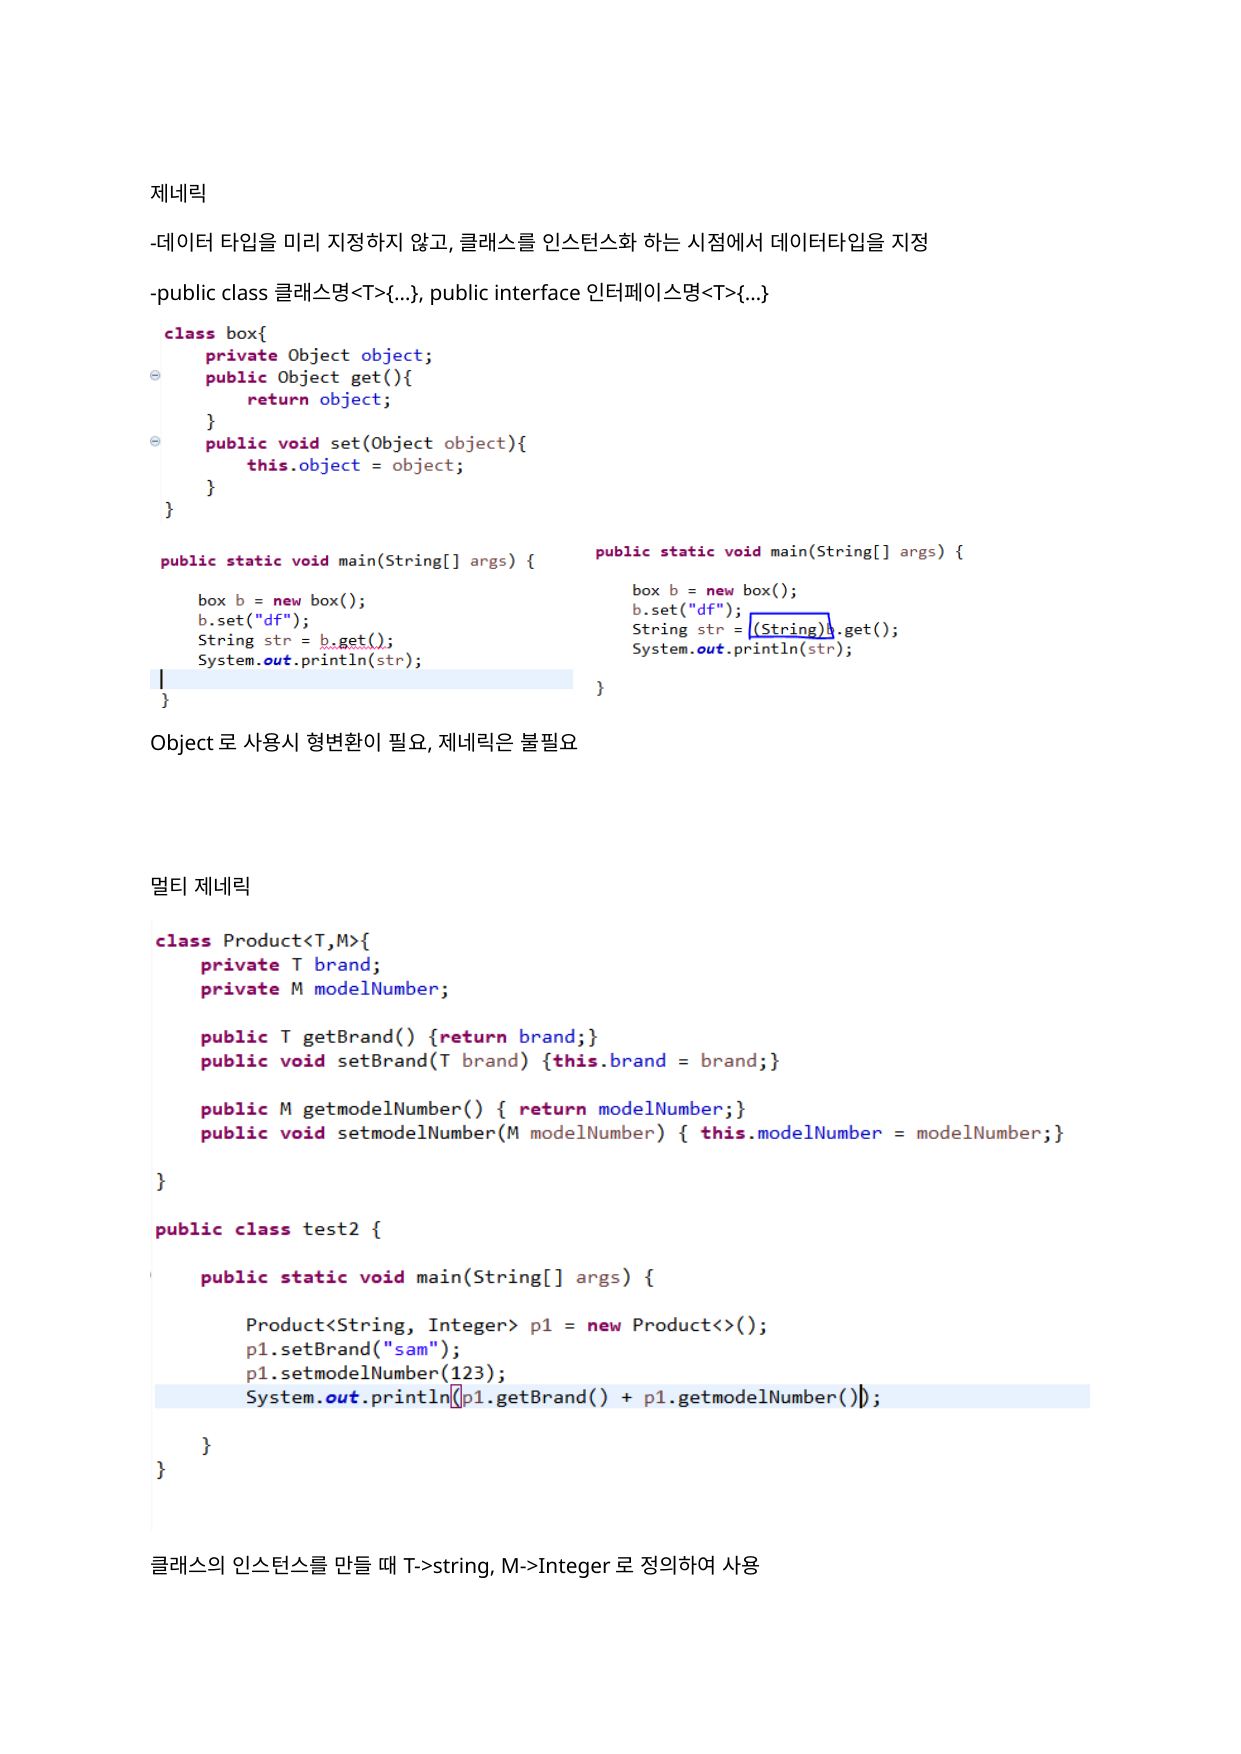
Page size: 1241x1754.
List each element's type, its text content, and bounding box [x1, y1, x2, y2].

picture [578, 542, 1041, 708]
picture [150, 920, 1091, 1531]
text 제네릭 [150, 177, 1090, 207]
text -데이터 타입을 미리 지정하지 않고, 클래스를 인스턴스화 하는 시점에서 데이터타입을 지정 [150, 226, 1090, 257]
picture [150, 325, 598, 524]
picture [150, 549, 574, 708]
text -public class 클래스명<T>{…}, public interface 인터페이스명<T>{…} [150, 276, 1090, 306]
text Object로 사용시 형변환이 필요, 제네릭은 불필요 [150, 727, 1090, 757]
text 클래스의 인스턴스를 만들 때 T->string, M->Integer로 정의하여 사용 [150, 1549, 1090, 1580]
text 멀티 제네릭 [150, 871, 1090, 901]
